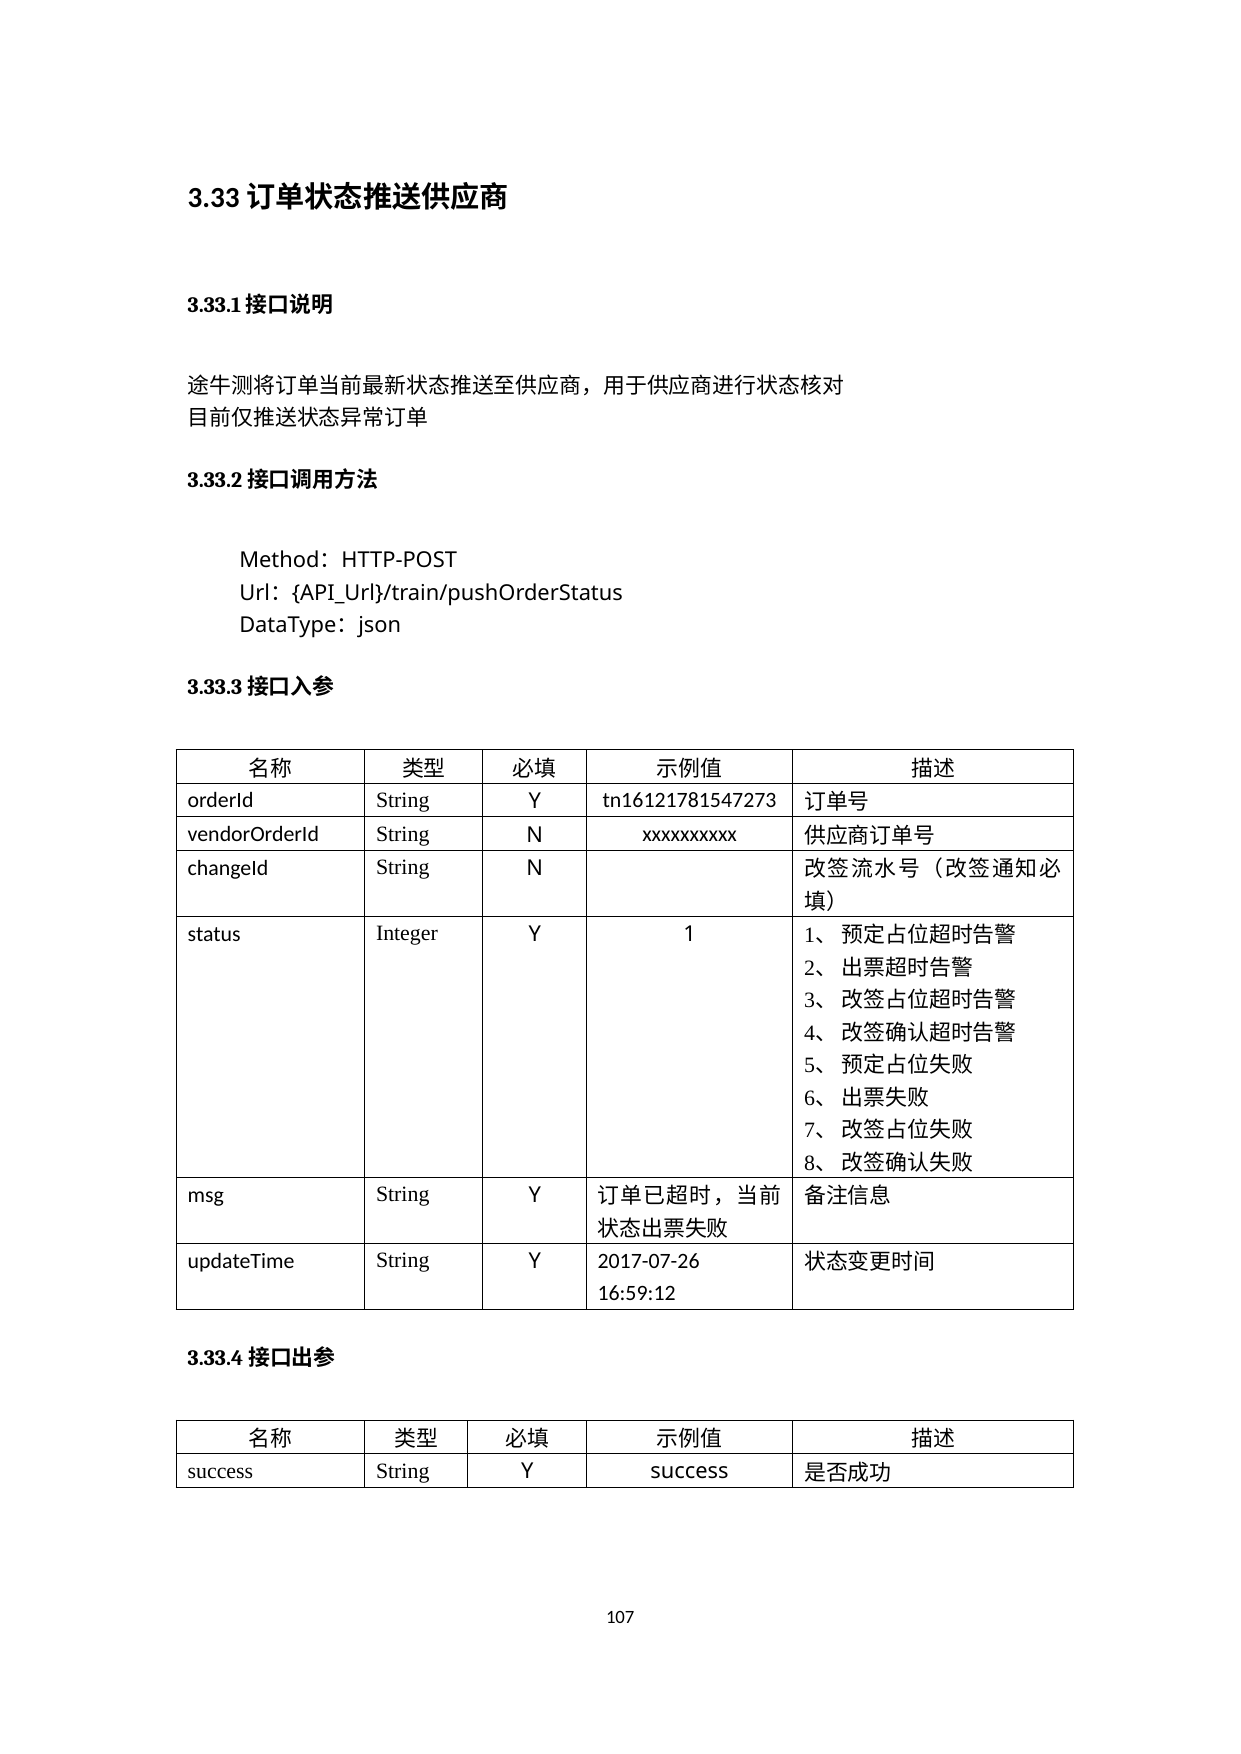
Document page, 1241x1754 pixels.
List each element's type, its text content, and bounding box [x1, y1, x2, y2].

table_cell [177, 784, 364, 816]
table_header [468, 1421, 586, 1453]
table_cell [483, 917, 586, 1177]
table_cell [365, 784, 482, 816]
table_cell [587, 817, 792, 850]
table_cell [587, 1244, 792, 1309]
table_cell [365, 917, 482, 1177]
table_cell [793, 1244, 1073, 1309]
list DataType：json [239, 607, 1053, 639]
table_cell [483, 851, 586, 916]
text 3.33.1接口说明 [187, 287, 1053, 319]
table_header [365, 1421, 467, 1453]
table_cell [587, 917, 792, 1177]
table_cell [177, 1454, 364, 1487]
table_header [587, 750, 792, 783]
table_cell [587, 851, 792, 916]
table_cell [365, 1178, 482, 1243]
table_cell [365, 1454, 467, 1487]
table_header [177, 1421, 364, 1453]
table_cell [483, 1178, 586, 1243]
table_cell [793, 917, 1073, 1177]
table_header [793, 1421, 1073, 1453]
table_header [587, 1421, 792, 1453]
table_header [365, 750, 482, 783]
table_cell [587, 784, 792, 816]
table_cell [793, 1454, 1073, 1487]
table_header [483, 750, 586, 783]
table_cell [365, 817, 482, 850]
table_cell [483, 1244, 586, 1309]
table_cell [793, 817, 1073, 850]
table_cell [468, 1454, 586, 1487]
subtitle 3.33 订单状态推送供应商 [187, 162, 1053, 227]
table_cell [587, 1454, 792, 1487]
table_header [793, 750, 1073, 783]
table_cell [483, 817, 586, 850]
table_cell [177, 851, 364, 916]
text 目前仅推送状态异常订单 [187, 400, 1053, 432]
text 3.33.2 接口调用方法 [187, 462, 1053, 494]
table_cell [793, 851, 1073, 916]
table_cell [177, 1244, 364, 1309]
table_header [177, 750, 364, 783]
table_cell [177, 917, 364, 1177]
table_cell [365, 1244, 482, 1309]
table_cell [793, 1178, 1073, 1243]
text 3.33.3 接口入参 [187, 669, 1053, 701]
list Url：{API_Url}/train/pushOrderStatus [239, 574, 1053, 607]
text 3.33.4 接口出参 [187, 1339, 1053, 1372]
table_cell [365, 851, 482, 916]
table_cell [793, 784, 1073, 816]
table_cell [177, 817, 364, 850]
text 途牛测将订单当前最新状态推送至供应商，用于供应商进行状态核对 [187, 367, 1053, 400]
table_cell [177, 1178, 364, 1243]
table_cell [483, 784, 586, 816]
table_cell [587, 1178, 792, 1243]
list Method：HTTP-POST [239, 542, 1053, 574]
